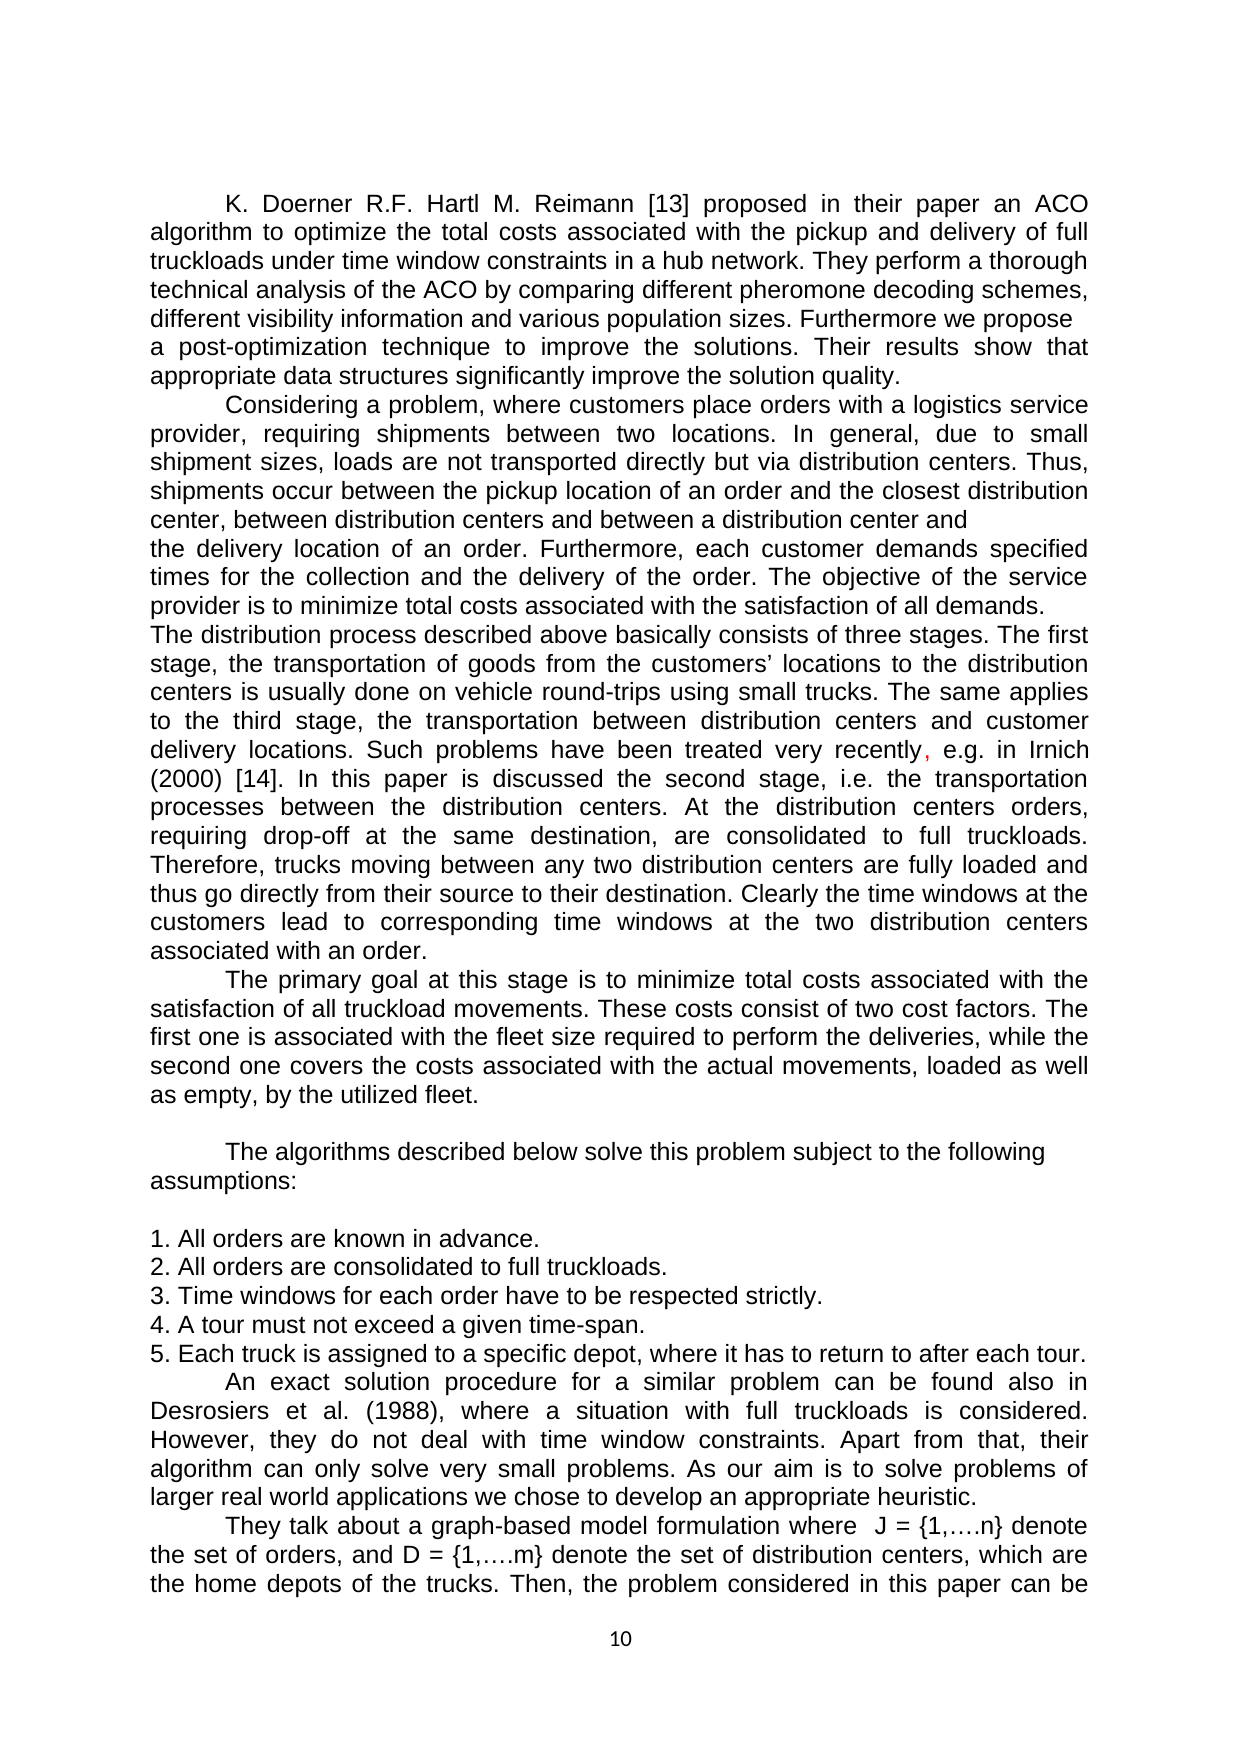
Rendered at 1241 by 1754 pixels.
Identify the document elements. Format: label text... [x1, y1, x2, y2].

text 5. Each truck is assigned to a speciﬁc depot, where it has to return to after each tour. [150, 1338, 1090, 1367]
text a post-optimization technique to improve the solutions. Their results show that appropriate data structures signiﬁcantly improve the solution quality. [150, 332, 1090, 390]
text the delivery location of an order. Furthermore, each customer demands speciﬁed times for the collection and the delivery of the order. The objective of the service provider is to minimize total costs associated with the satisfaction of all demands. [150, 533, 1090, 620]
text Considering a problem, where customers place orders with a logistics service provider, requiring shipments between two locations. In general, due to small shipment sizes, loads are not transported directly but via distribution centers. Thus, shipments occur between the pickup location of an order and the closest distribution center, between distribution centers and between a distribution center and [150, 390, 1090, 533]
text K. Doerner R.F. Hartl M. Reimann [13] proposed in their paper an ACO algorithm to optimize the total costs associated with the pickup and delivery of full truckloads under time window constraints in a hub network. They perform a thorough technical analysis of the ACO by comparing different pheromone decoding schemes, different visibility information and various population sizes. Furthermore we propose [150, 188, 1090, 332]
text 2. All orders are consolidated to full truckloads. [150, 1252, 1090, 1281]
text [150, 1511, 1090, 1597]
text The distribution process described above basically consists of three stages. The ﬁrst stage, the transportation of goods from the customers’ locations to the distribution centers is usually done on vehicle round-trips using small trucks. The same applies to the third stage, the transportation between distribution centers and customer delivery locations. Such problems have been treated very recently, e.g. in Irnich (2000) [14]. In this paper is discussed the second stage, i.e. the transportation processes between the distribution centers. At the distribution centers orders, requiring drop-off at the same destination, are consolidated to full truckloads. Therefore, trucks moving between any two distribution centers are fully loaded and thus go directly from their source to their destination. Clearly the time windows at the customers lead to corresponding time windows at the two distribution centers associated with an order. [150, 620, 1090, 965]
text The primary goal at this stage is to minimize total costs associated with the satisfaction of all truckload movements. These costs consist of two cost factors. The ﬁrst one is associated with the ﬂeet size required to perform the deliveries, while the second one covers the costs associated with the actual movements, loaded as well as empty, by the utilized ﬂeet. [150, 965, 1090, 1108]
text The algorithms described below solve this problem subject to the following assumptions: [150, 1137, 1090, 1195]
text 4. A tour must not exceed a given time-span. [150, 1310, 1090, 1338]
text 1. All orders are known in advance. [150, 1223, 1090, 1252]
text An exact solution procedure for a similar problem can be found also in Desrosiers et al. (1988), where a situation with full truckloads is considered. However, they do not deal with time window constraints. Apart from that, their algorithm can only solve very small problems. As our aim is to solve problems of larger real world applications we chose to develop an appropriate heuristic. [150, 1367, 1090, 1511]
text 3. Time windows for each order have to be respected strictly. [150, 1281, 1090, 1310]
